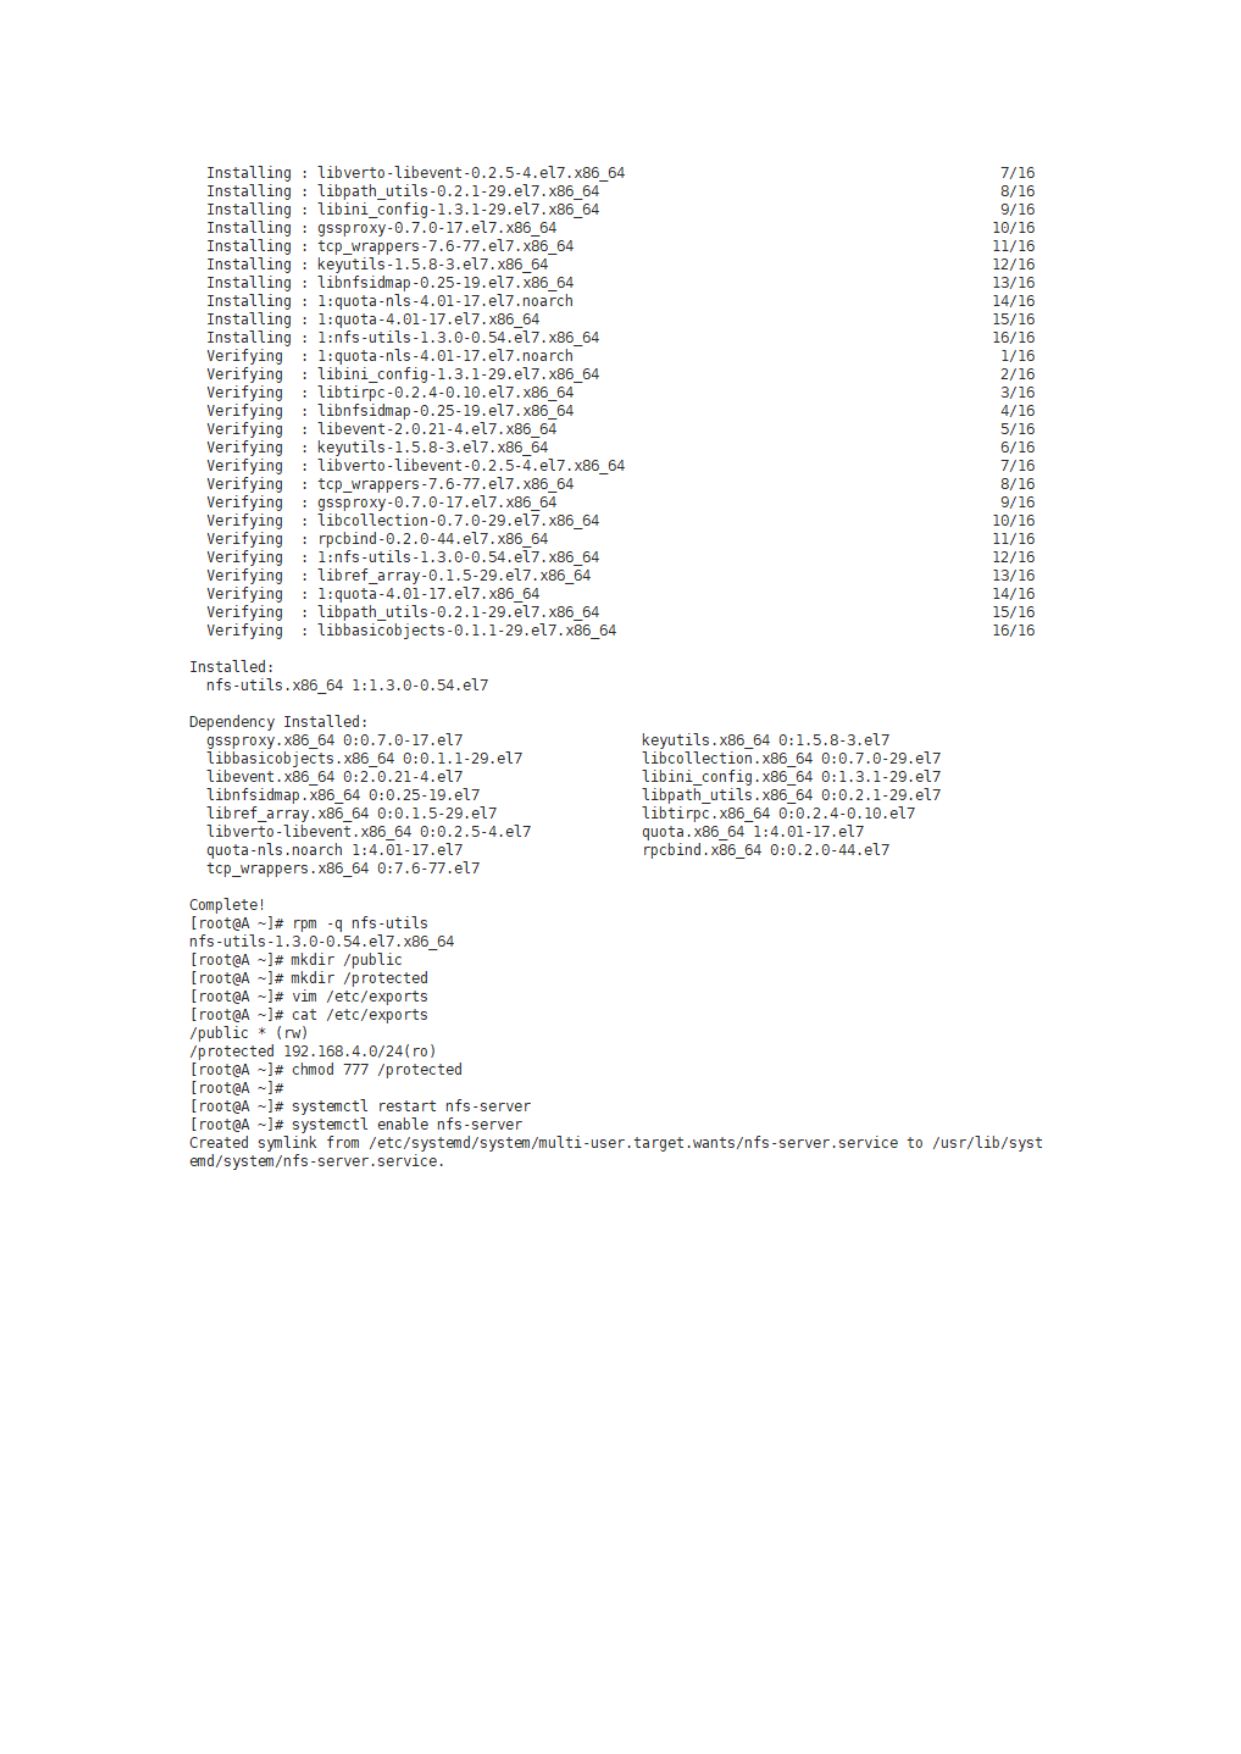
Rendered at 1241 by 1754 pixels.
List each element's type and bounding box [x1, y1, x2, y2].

picture [187, 162, 1053, 1170]
